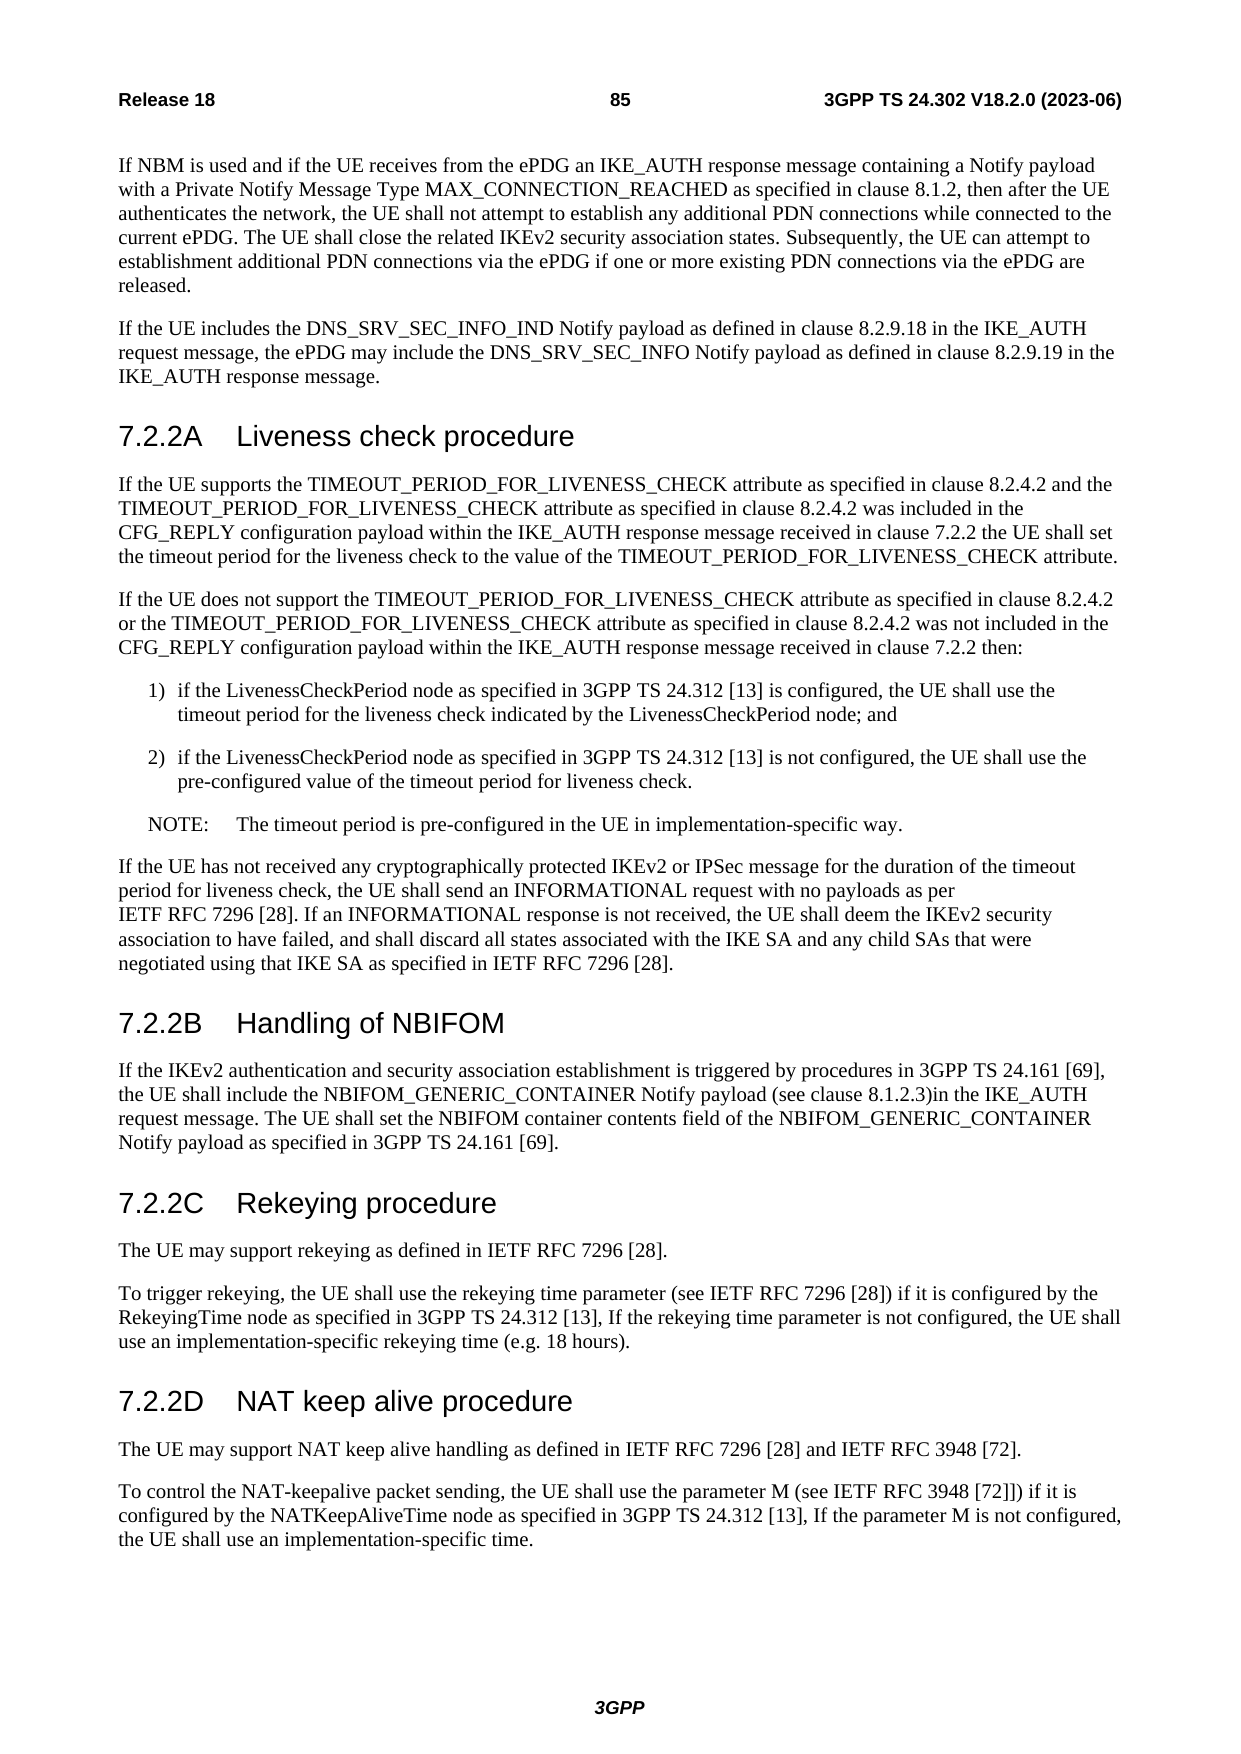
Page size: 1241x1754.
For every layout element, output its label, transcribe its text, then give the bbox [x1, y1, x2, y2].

text To control the NAT-keepalive packet sending, the UE shall use the parameter M (see IETF RFC 3948 [72]]) if it is configured by the NATKeepAliveTime node as specified in 3GPP TS 24.312 [13], If the parameter M is not configured, the UE shall use an implementation-specific time. [118, 1479, 1122, 1551]
text If the UE has not received any cryptographically protected IKEv2 or IPSec message for the duration of the timeout period for liveness check, the UE shall send an INFORMATIONAL request with no payloads as per IETF RFC 7296 [28]. If an INFORMATIONAL response is not received, the UE shall deem the IKEv2 security association to have failed, and shall discard all states associated with the IKE SA and any child SAs that were negotiated using that IKE SA as specified in IETF RFC 7296 [28]. [118, 854, 1122, 974]
text If the UE includes the DNS_SRV_SEC_INFO_IND Notify payload as defined in clause 8.2.9.18 in the IKE_AUTH request message, the ePDG may include the DNS_SRV_SEC_INFO Notify payload as defined in clause 8.2.9.19 in the IKE_AUTH response message. [118, 316, 1122, 388]
subtitle 7.2.2D NAT keep alive procedure [118, 1384, 1122, 1418]
text NOTE: The timeout period is pre-configured in the UE in implementation-specific way. [148, 811, 1122, 836]
text The UE may support NAT keep alive handling as defined in IETF RFC 7296 [28] and IETF RFC 3948 [72]. [118, 1436, 1122, 1461]
text To trigger rekeying, the UE shall use the rekeying time parameter (see IETF RFC 7296 [28]) if it is configured by the RekeyingTime node as specified in 3GPP TS 24.312 [13], If the rekeying time parameter is not configured, the UE shall use an implementation-specific rekeying time (e.g. 18 hours). [118, 1281, 1122, 1353]
text If the UE supports the TIMEOUT_PERIOD_FOR_LIVENESS_CHECK attribute as specified in clause 8.2.4.2 and the TIMEOUT_PERIOD_FOR_LIVENESS_CHECK attribute as specified in clause 8.2.4.2 was included in the CFG_REPLY configuration payload within the IKE_AUTH response message received in clause 7.2.2 the UE shall set the timeout period for the liveness check to the value of the TIMEOUT_PERIOD_FOR_LIVENESS_CHECK attribute. [118, 472, 1122, 568]
text If the IKEv2 authentication and security association establishment is triggered by procedures in 3GPP TS 24.161 [69], the UE shall include the NBIFOM_GENERIC_CONTAINER Notify payload (see clause 8.1.2.3)in the IKE_AUTH request message. The UE shall set the NBIFOM container contents field of the NBIFOM_GENERIC_CONTAINER Notify payload as specified in 3GPP TS 24.161 [69]. [118, 1058, 1122, 1154]
text 1) if the LivenessCheckPeriod node as specified in 3GPP TS 24.312 [13] is configured, the UE shall use the timeout period for the liveness check indicated by the LivenessCheckPeriod node; and [148, 678, 1122, 726]
text The UE may support rekeying as defined in IETF RFC 7296 [28]. [118, 1238, 1122, 1262]
subtitle 7.2.2C Rekeying procedure [118, 1186, 1122, 1219]
subtitle 7.2.2A Liveness check procedure [118, 419, 1122, 453]
subtitle 7.2.2B Handling of NBIFOM [118, 1006, 1122, 1039]
text 2) if the LivenessCheckPeriod node as specified in 3GPP TS 24.312 [13] is not configured, the UE shall use the pre-configured value of the timeout period for liveness check. [148, 744, 1122, 793]
text If the UE does not support the TIMEOUT_PERIOD_FOR_LIVENESS_CHECK attribute as specified in clause 8.2.4.2 or the TIMEOUT_PERIOD_FOR_LIVENESS_CHECK attribute as specified in clause 8.2.4.2 was not included in the CFG_REPLY configuration payload within the IKE_AUTH response message received in clause 7.2.2 then: [118, 587, 1122, 659]
text If NBM is used and if the UE receives from the ePDG an IKE_AUTH response message containing a Notify payload with a Private Notify Message Type MAX_CONNECTION_REACHED as specified in clause 8.1.2, then after the UE authenticates the network, the UE shall not attempt to establish any additional PDN connections while connected to the current ePDG. The UE shall close the related IKEv2 security association states. Subsequently, the UE can attempt to establishment additional PDN connections via the ePDG if one or more existing PDN connections via the ePDG are released. [118, 153, 1122, 297]
